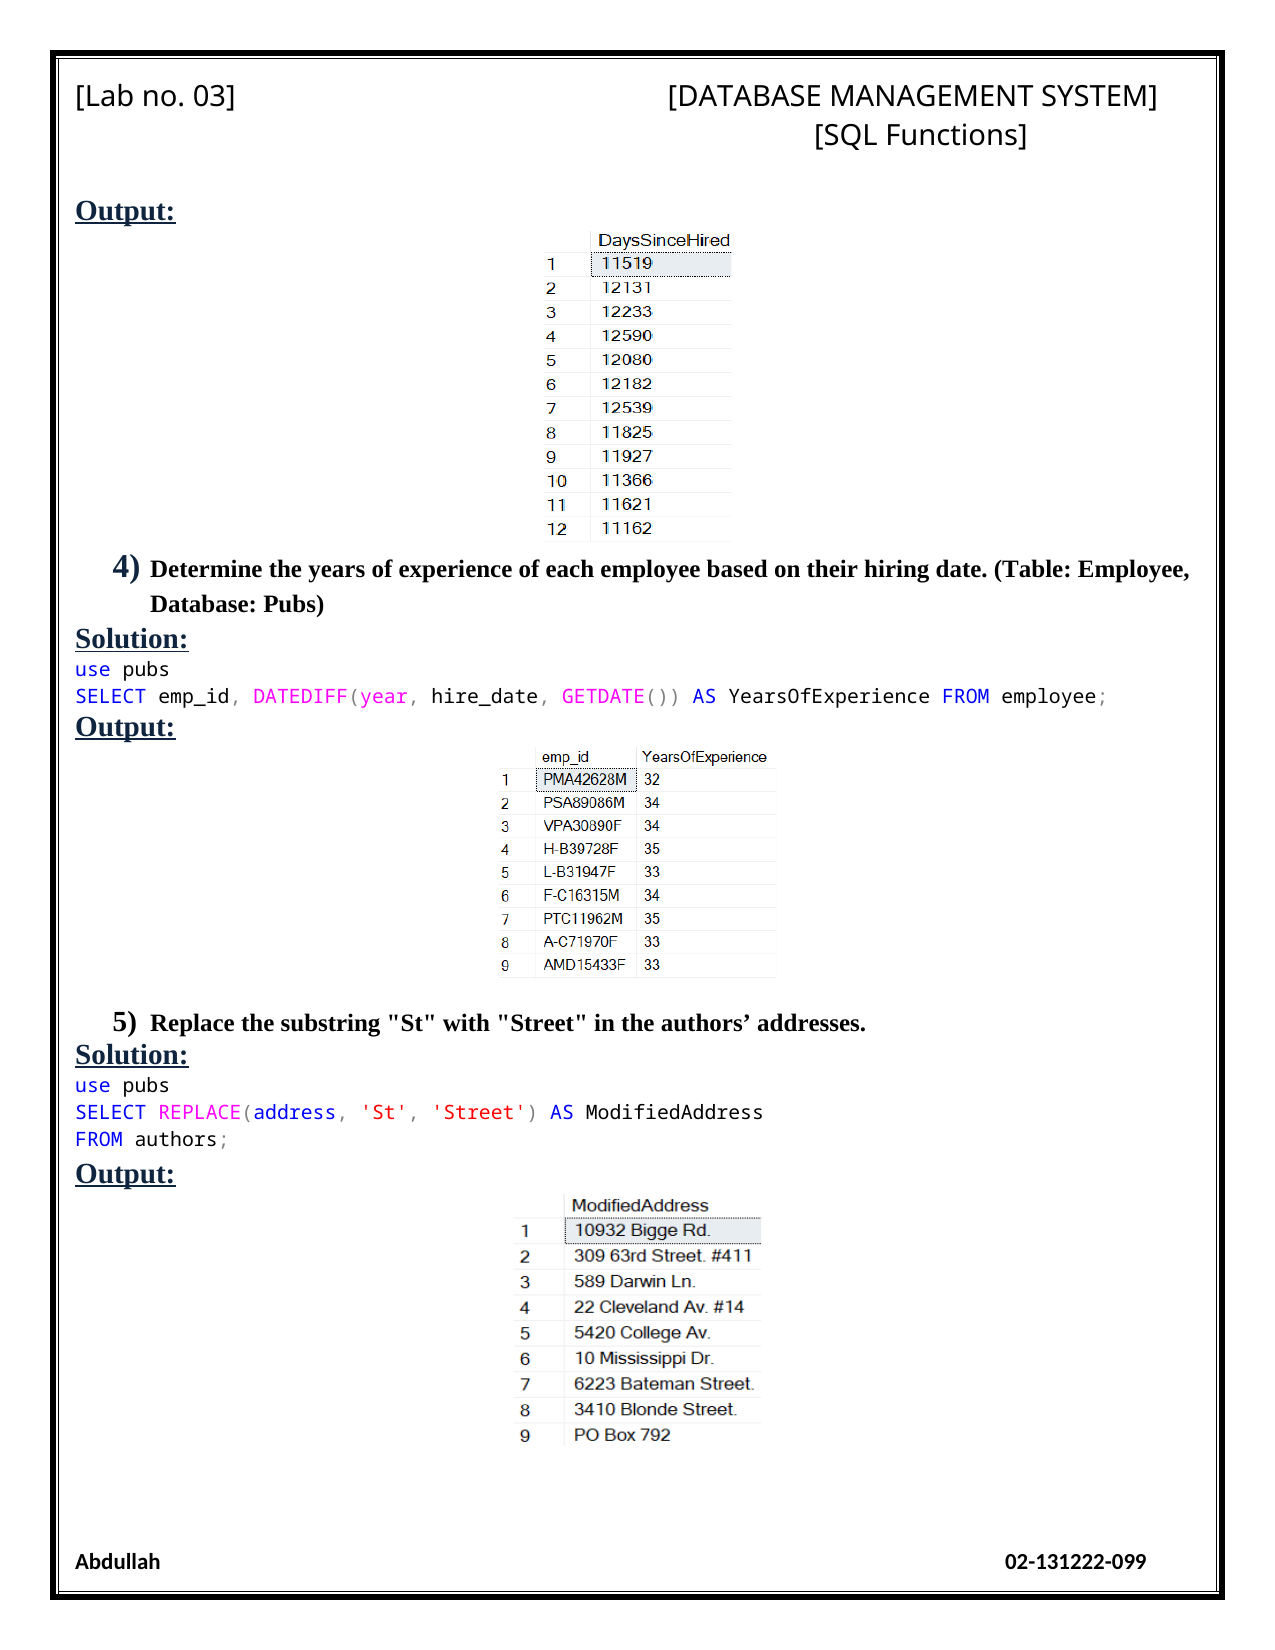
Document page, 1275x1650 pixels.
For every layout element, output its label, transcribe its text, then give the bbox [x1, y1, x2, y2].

picture [543, 231, 732, 542]
text Output: [75, 193, 1200, 226]
text FROM authors; [75, 1125, 1200, 1152]
text use pubs [75, 1071, 1200, 1098]
list Determine the years of experience of each employee based on their hiring date. (Table: Employee, Database: Pubs) [112, 546, 1200, 617]
text Solution: [75, 622, 1200, 655]
picture [498, 747, 777, 979]
text Output: [75, 709, 1200, 743]
text SELECT emp_id, DATEDIFF(year, hire_date, GETDATE()) AS YearsOfExperience FROM employee; [75, 682, 1200, 709]
list Replace the substring "St" with "Street" in the authors’ addresses. [112, 1004, 1200, 1037]
text SELECT REPLACE(address, 'St', 'Street') AS ModifiedAddress [75, 1098, 1200, 1125]
picture [513, 1194, 762, 1446]
text use pubs [75, 655, 1200, 682]
text Output: [75, 1156, 1200, 1189]
text Solution: [75, 1037, 1200, 1071]
